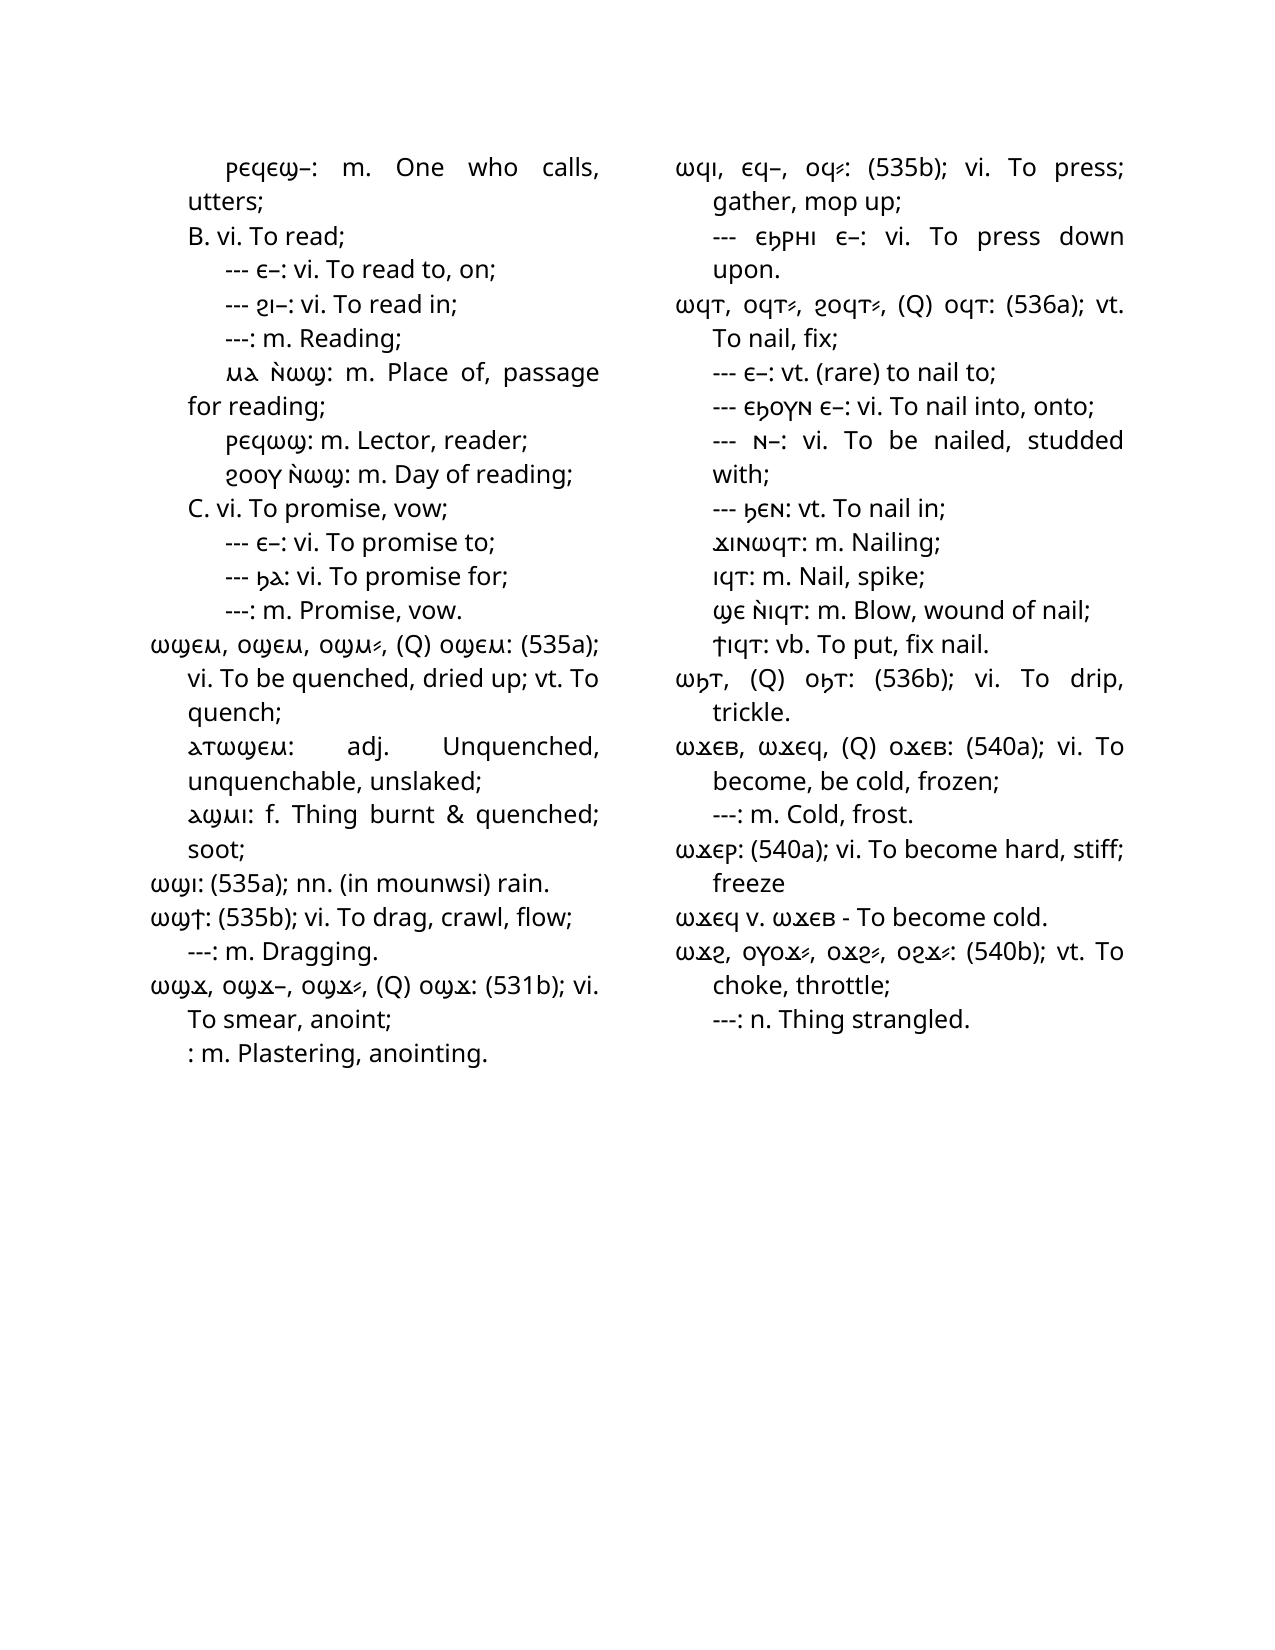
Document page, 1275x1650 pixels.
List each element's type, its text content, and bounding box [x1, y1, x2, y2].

text ---: n. Thing strangled. [675, 1002, 1125, 1036]
text --- ϧⲁ: vi. To promise for; [150, 559, 600, 593]
text --- ⲉ–: vt. (rare) to nail to; [675, 354, 1125, 388]
text ⲙⲁ ⲛ̀ⲱϣ: m. Place of, passage for reading; [150, 354, 600, 422]
text ⲱϣⲉⲙ, ⲟϣⲉⲙ, ⲟϣⲙ⸗, (Q) ⲟϣⲉⲙ: (535a); vi. To be quenched, dried up; vt. To quench; [150, 627, 600, 729]
text ⲱϣϫ, ⲟϣϫ–, ⲟϣϫ⸗, (Q) ⲟϣϫ: (531b); vi. To smear, anoint; [150, 967, 600, 1036]
text --- ⲛ–: vi. To be nailed, studded with; [675, 422, 1125, 491]
text ϫⲓⲛⲱϥⲧ: m. Nailing; [675, 525, 1125, 559]
text ϯⲓϥⲧ: vb. To put, fix nail. [675, 627, 1125, 661]
text ⲓϥⲧ: m. Nail, spike; [675, 559, 1125, 593]
text ⲁⲧⲱϣⲉⲙ: adj. Unquenched, unquenchable, unslaked; [150, 729, 600, 797]
text --- ⲉϧⲣⲏⲓ ⲉ–: vi. To press down upon. [675, 218, 1125, 286]
text ⲱϫⲉⲃ, ⲱϫⲉϥ, (Q) ⲟϫⲉⲃ: (540a); vi. To become, be cold, frozen; [675, 729, 1125, 797]
text ⲁϣⲙⲓ: f. Thing burnt & quenched; soot; [150, 797, 600, 865]
text B. vi. To read; [150, 218, 600, 252]
text ⲱϣϯ: (535b); vi. To drag, crawl, flow; [150, 899, 600, 933]
text --- ⲉϧⲟⲩⲛ ⲉ–: vi. To nail into, onto; [675, 388, 1125, 422]
text ⲱϥⲓ, ⲉϥ–, ⲟϥ⸗: (535b); vi. To press; gather, mop up; [675, 150, 1125, 218]
text ⲱϧⲧ, (Q) ⲟϧⲧ: (536b); vi. To drip, trickle. [675, 661, 1125, 729]
text ---: m. Cold, frost. [675, 797, 1125, 831]
text ---: m. Reading; [150, 320, 600, 354]
text --- ⲉ–: vi. To read to, on; [150, 252, 600, 286]
text ⲣⲉϥⲉϣ–: m. One who calls, utters; [150, 150, 600, 218]
text ⲱϫϩ, ⲟⲩⲟϫ⸗, ⲟϫϩ⸗, ⲟϩϫ⸗: (540b); vt. To choke, throttle; [675, 933, 1125, 1002]
text --- ϩⲓ–: vi. To read in; [150, 286, 600, 320]
text ⲣⲉϥⲱϣ: m. Lector, reader; [150, 422, 600, 457]
text ⲱϥⲧ, ⲟϥⲧ⸗, ϩⲟϥⲧ⸗, (Q) ⲟϥⲧ: (536a); vt. To nail, fix; [675, 286, 1125, 354]
text ---: m. Dragging. [150, 933, 600, 967]
text --- ⲉ–: vi. To promise to; [150, 525, 600, 559]
text ϣⲉ ⲛ̀ⲓϥⲧ: m. Blow, wound of nail; [675, 593, 1125, 627]
text ϩⲟⲟⲩ ⲛ̀ⲱϣ: m. Day of reading; [150, 457, 600, 491]
text ---: m. Promise, vow. [150, 593, 600, 627]
text : m. Plastering, anointing. [150, 1036, 600, 1070]
text --- ϧⲉⲛ: vt. To nail in; [675, 491, 1125, 525]
text ⲱϣⲓ: (535a); nn. (in mounwsi) rain. [150, 865, 600, 899]
text C. vi. To promise, vow; [150, 491, 600, 525]
text ⲱϫⲉⲣ: (540a); vi. To become hard, stiff; freeze [675, 831, 1125, 899]
text ⲱϫⲉϥ v. ⲱϫⲉⲃ - To become cold. [675, 899, 1125, 933]
